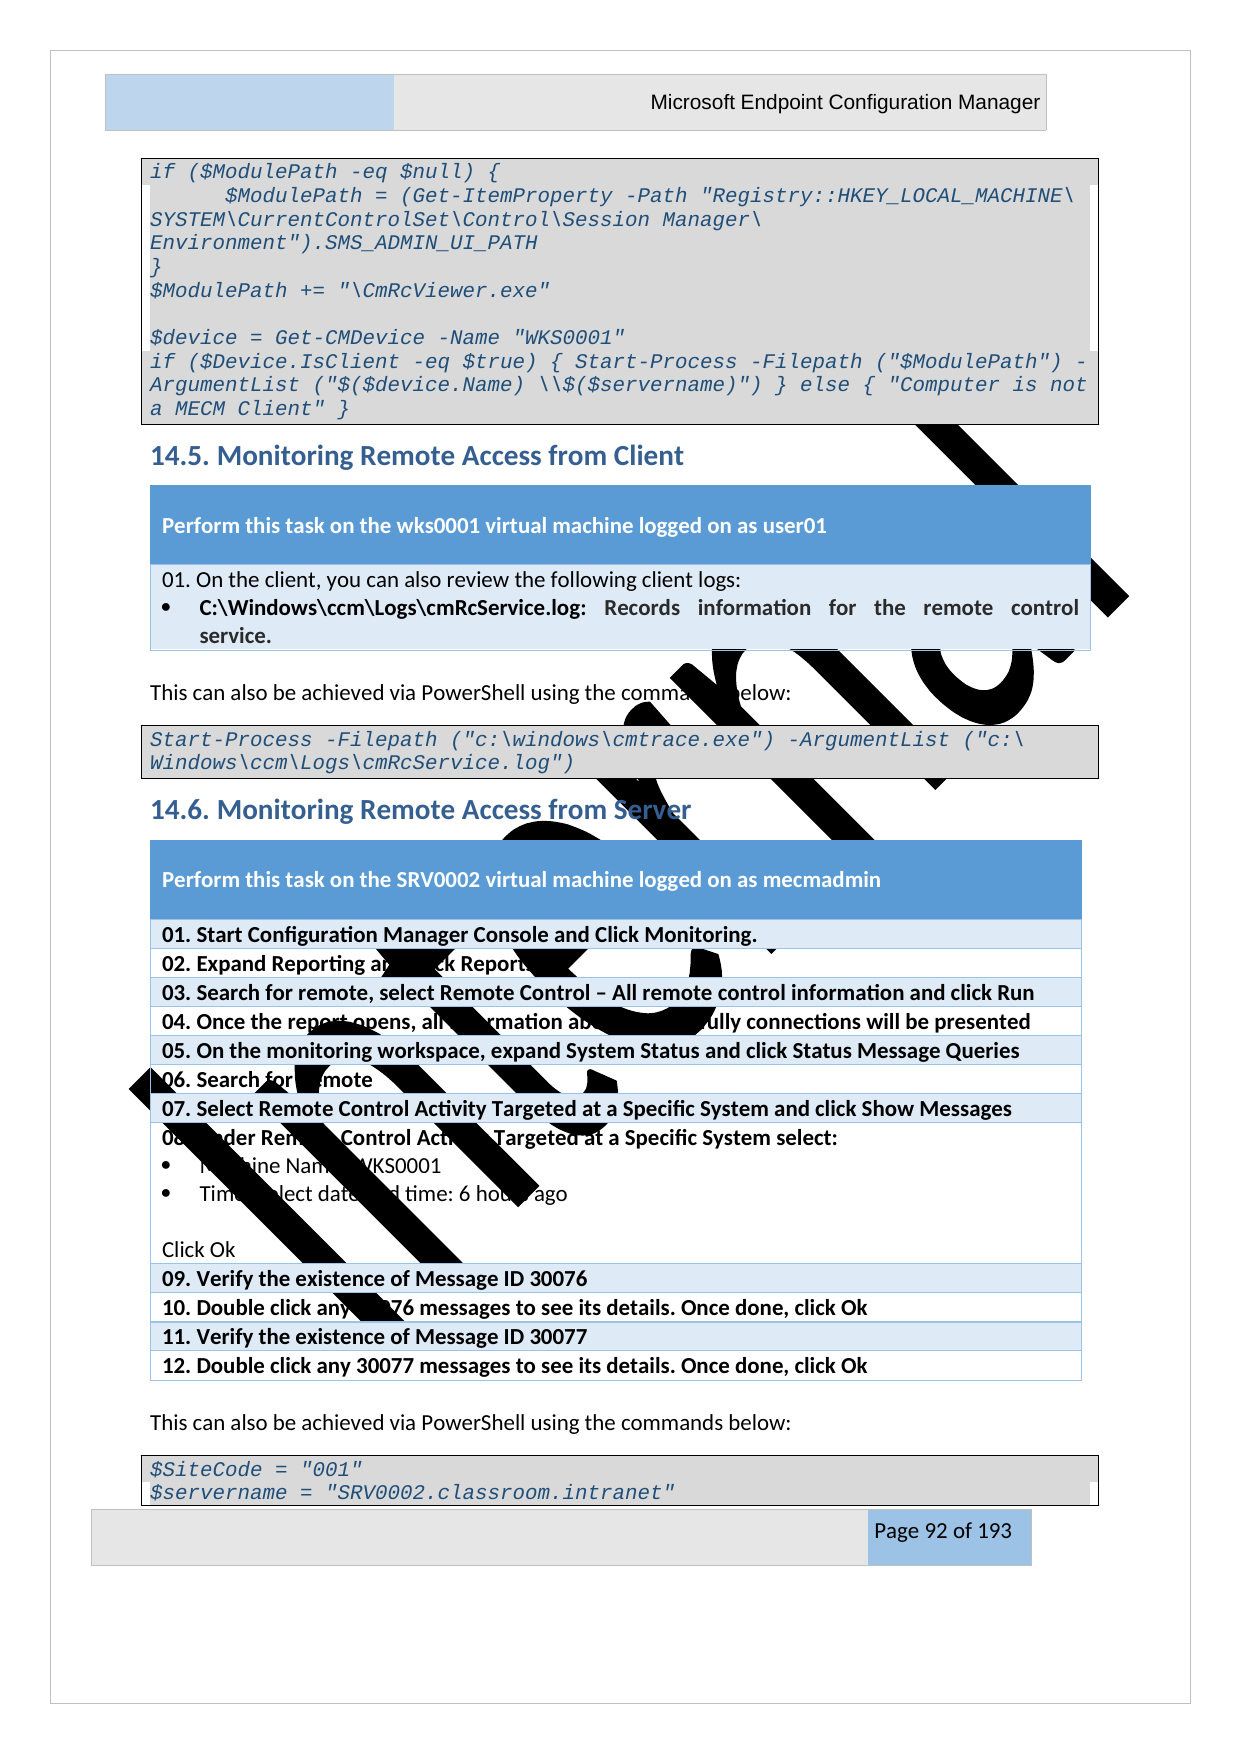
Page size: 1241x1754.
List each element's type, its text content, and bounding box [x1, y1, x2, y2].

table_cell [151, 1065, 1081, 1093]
list Monitoring Remote Access from Client [150, 437, 1090, 473]
text $ModulePath += "\CmRcViewer.exe" [150, 280, 1090, 303]
text $device = Get-CMDevice -Name "WKS0001" [150, 327, 1090, 347]
text if ($Device.IsClient -eq $true) { Start-Process -Filepath ("$ModulePath") -ArgumentList ("$($device.Name) \\$($servername)") } else { "Computer is not a MECM Client" } [142, 347, 1098, 424]
text Start-Process -Filepath ("c:\windows\cmtrace.exe") -ArgumentList ("c:\Windows\ccm\Logs\cmRcService.log") [142, 726, 1098, 778]
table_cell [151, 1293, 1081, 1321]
text This can also be achieved via PowerShell using the commands below: [150, 678, 1090, 707]
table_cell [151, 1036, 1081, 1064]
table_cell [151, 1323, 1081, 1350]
text } [150, 256, 1090, 280]
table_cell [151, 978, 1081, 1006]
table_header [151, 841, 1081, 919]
text $SiteCode = "001" [142, 1456, 1098, 1482]
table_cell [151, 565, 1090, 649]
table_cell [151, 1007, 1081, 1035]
text $ModulePath = (Get-ItemProperty -Path "Registry::HKEY_LOCAL_MACHINE\SYSTEM\CurrentControlSet\Control\Session Manager\Environment").SMS_ADMIN_UI_PATH [150, 185, 1090, 256]
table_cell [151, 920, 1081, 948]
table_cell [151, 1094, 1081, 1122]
list Monitoring Remote Access from Server [150, 791, 1090, 827]
text This can also be achieved via PowerShell using the commands below: [150, 1408, 1090, 1437]
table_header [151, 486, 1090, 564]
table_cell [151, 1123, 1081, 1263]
text $servername = "SRV0002.classroom.intranet" [150, 1482, 1090, 1505]
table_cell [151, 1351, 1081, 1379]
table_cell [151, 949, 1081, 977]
text if ($ModulePath -eq $null) { [142, 159, 1098, 185]
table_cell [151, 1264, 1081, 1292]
